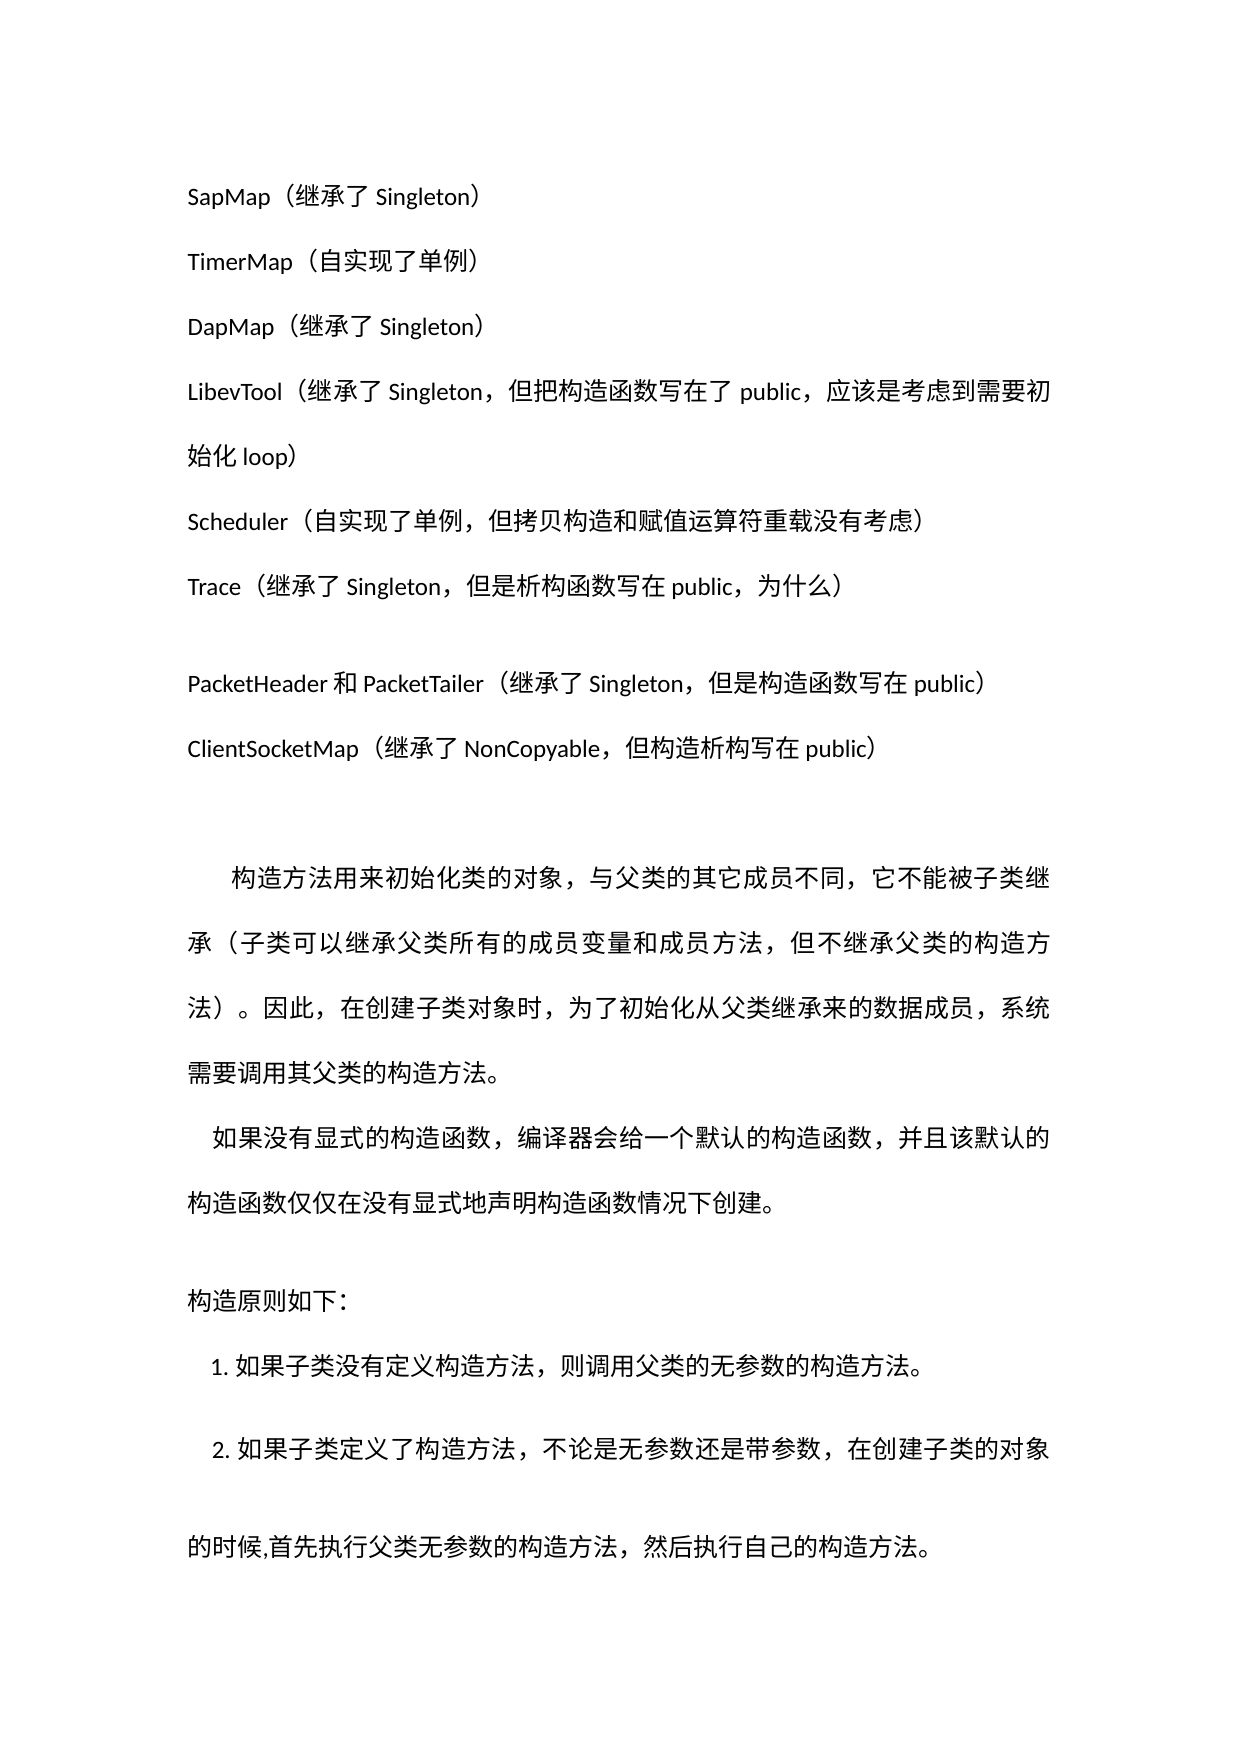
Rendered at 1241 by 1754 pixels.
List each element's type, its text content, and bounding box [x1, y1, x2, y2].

text 1. 如果子类没有定义构造方法，则调用父类的无参数的构造方法。 [187, 1332, 1053, 1397]
text 如果没有显式的构造函数，编译器会给一个默认的构造函数，并且该默认的构造函数仅仅在没有显式地声明构造函数情况下创建。 [187, 1104, 1053, 1234]
text LibevTool（继承了Singleton，但把构造函数写在了public，应该是考虑到需要初始化loop） [187, 357, 1053, 487]
text SapMap（继承了Singleton） [187, 162, 1053, 227]
text 构造方法用来初始化类的对象，与父类的其它成员不同，它不能被子类继承（子类可以继承父类所有的成员变量和成员方法，但不继承父类的构造方法）。因此，在创建子类对象时，为了初始化从父类继承来的数据成员，系统需要调用其父类的构造方法。 [187, 844, 1053, 1104]
text Trace（继承了Singleton，但是析构函数写在public，为什么） [187, 552, 1053, 617]
text PacketHeader和PacketTailer（继承了Singleton，但是构造函数写在public） [187, 649, 1053, 714]
text 2. 如果子类定义了构造方法，不论是无参数还是带参数，在创建子类的对象的时候,首先执行父类无参数的构造方法，然后执行自己的构造方法。 [187, 1415, 1053, 1578]
text TimerMap（自实现了单例） [187, 227, 1053, 292]
text DapMap（继承了Singleton） [187, 292, 1053, 357]
text ClientSocketMap（继承了NonCopyable，但构造析构写在public） [187, 714, 1053, 779]
text 构造原则如下： [187, 1267, 1053, 1332]
text Scheduler（自实现了单例，但拷贝构造和赋值运算符重载没有考虑） [187, 487, 1053, 552]
